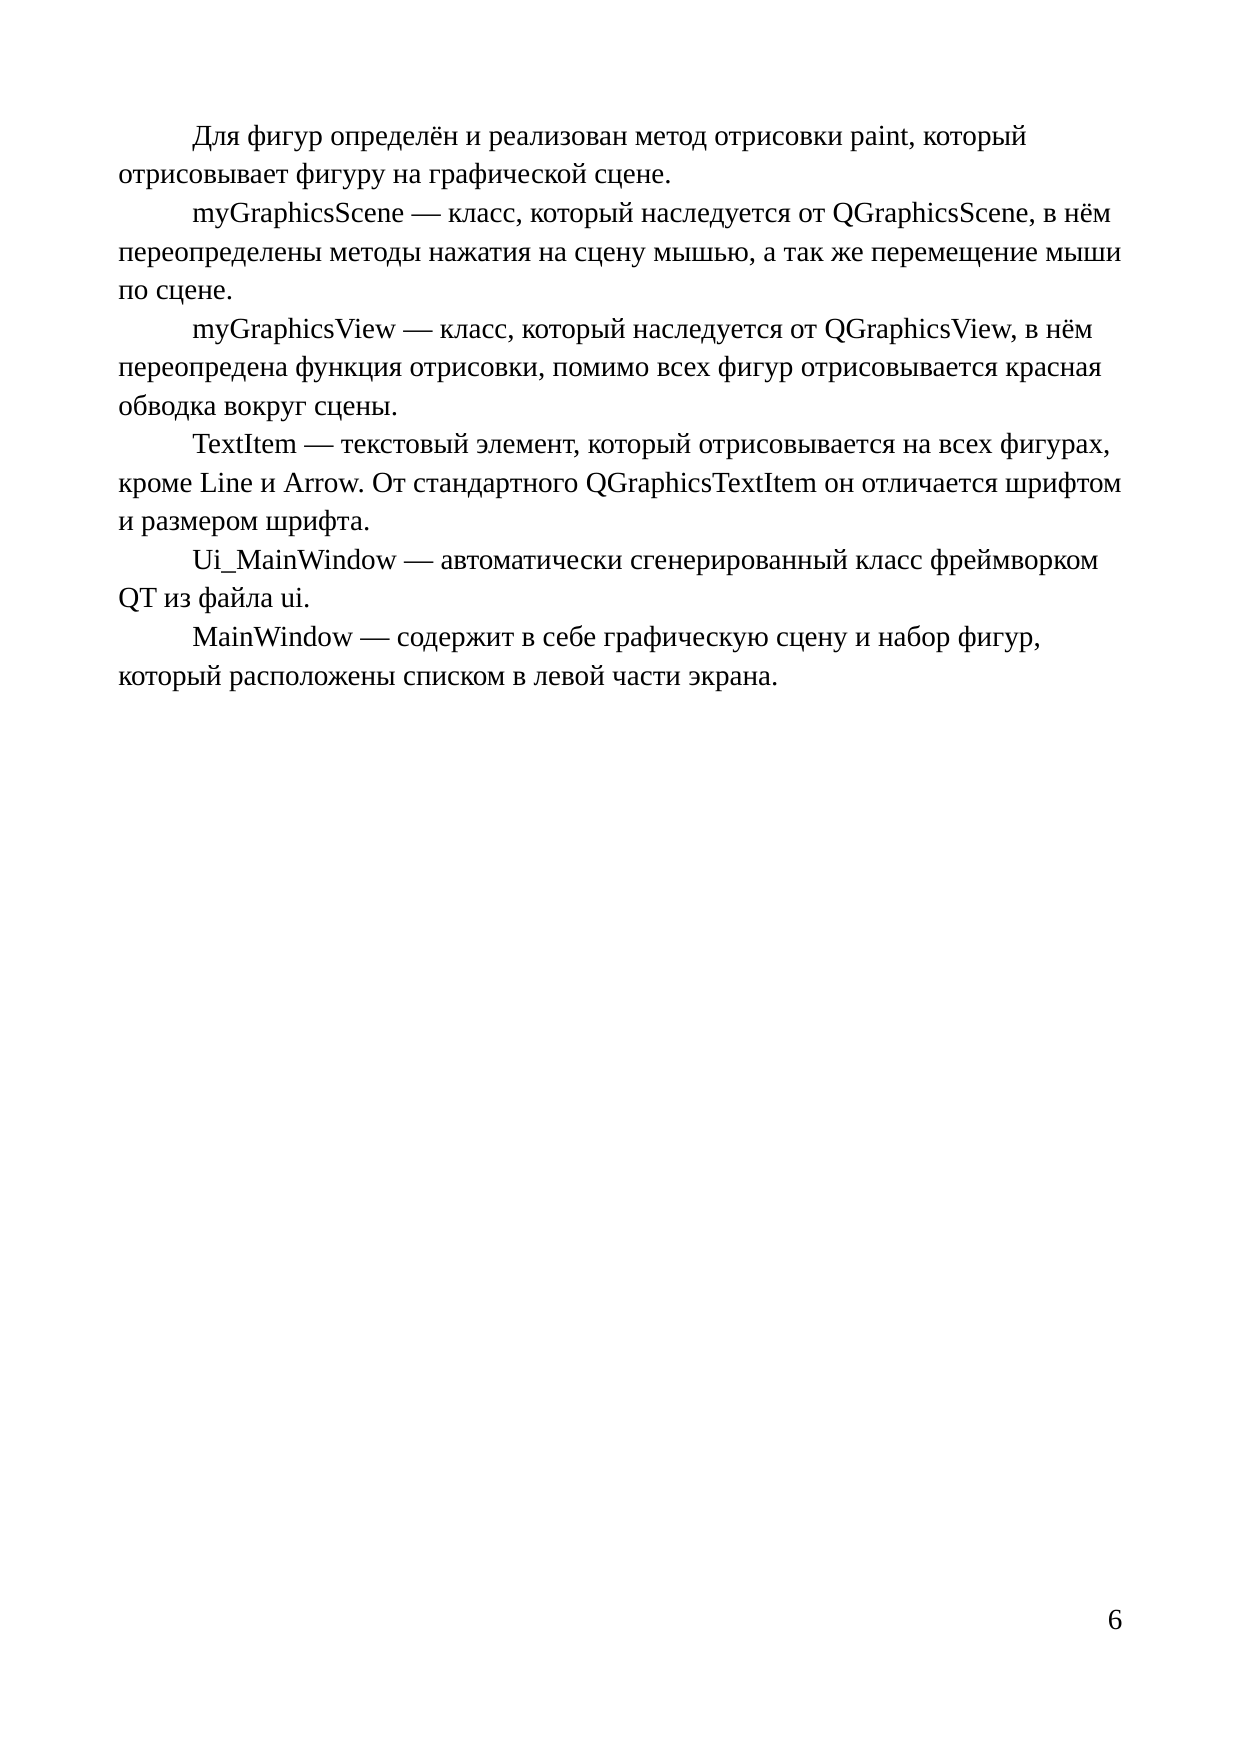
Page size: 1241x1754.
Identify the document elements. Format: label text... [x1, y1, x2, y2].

list MainWindow — содержит в себе графическую сцену и набор фигур, который расположены списком в левой части экрана. [118, 619, 1122, 691]
list Ui_MainWindow — автоматически сгенерированный класс фреймворком QT из файла ui. [118, 542, 1122, 614]
list myGraphicsScene — класс, который наследуется от QGraphicsScene, в нём переопределены методы нажатия на сцену мышью, а так же перемещение мыши по сцене. [118, 195, 1122, 306]
list Для фигур определён и реализован метод отрисовки paint, который отрисовывает фигуру на графической сцене. [118, 118, 1122, 190]
list TextItem — текстовый элемент, который отрисовывается на всех фигурах, кроме Line и Arrow. От стандартного QGraphicsTextItem он отличается шрифтом и размером шрифта. [118, 426, 1122, 537]
list myGraphicsView — класс, который наследуется от QGraphicsView, в нём переопредена функция отрисовки, помимо всех фигур отрисовывается красная обводка вокруг сцены. [118, 311, 1122, 421]
